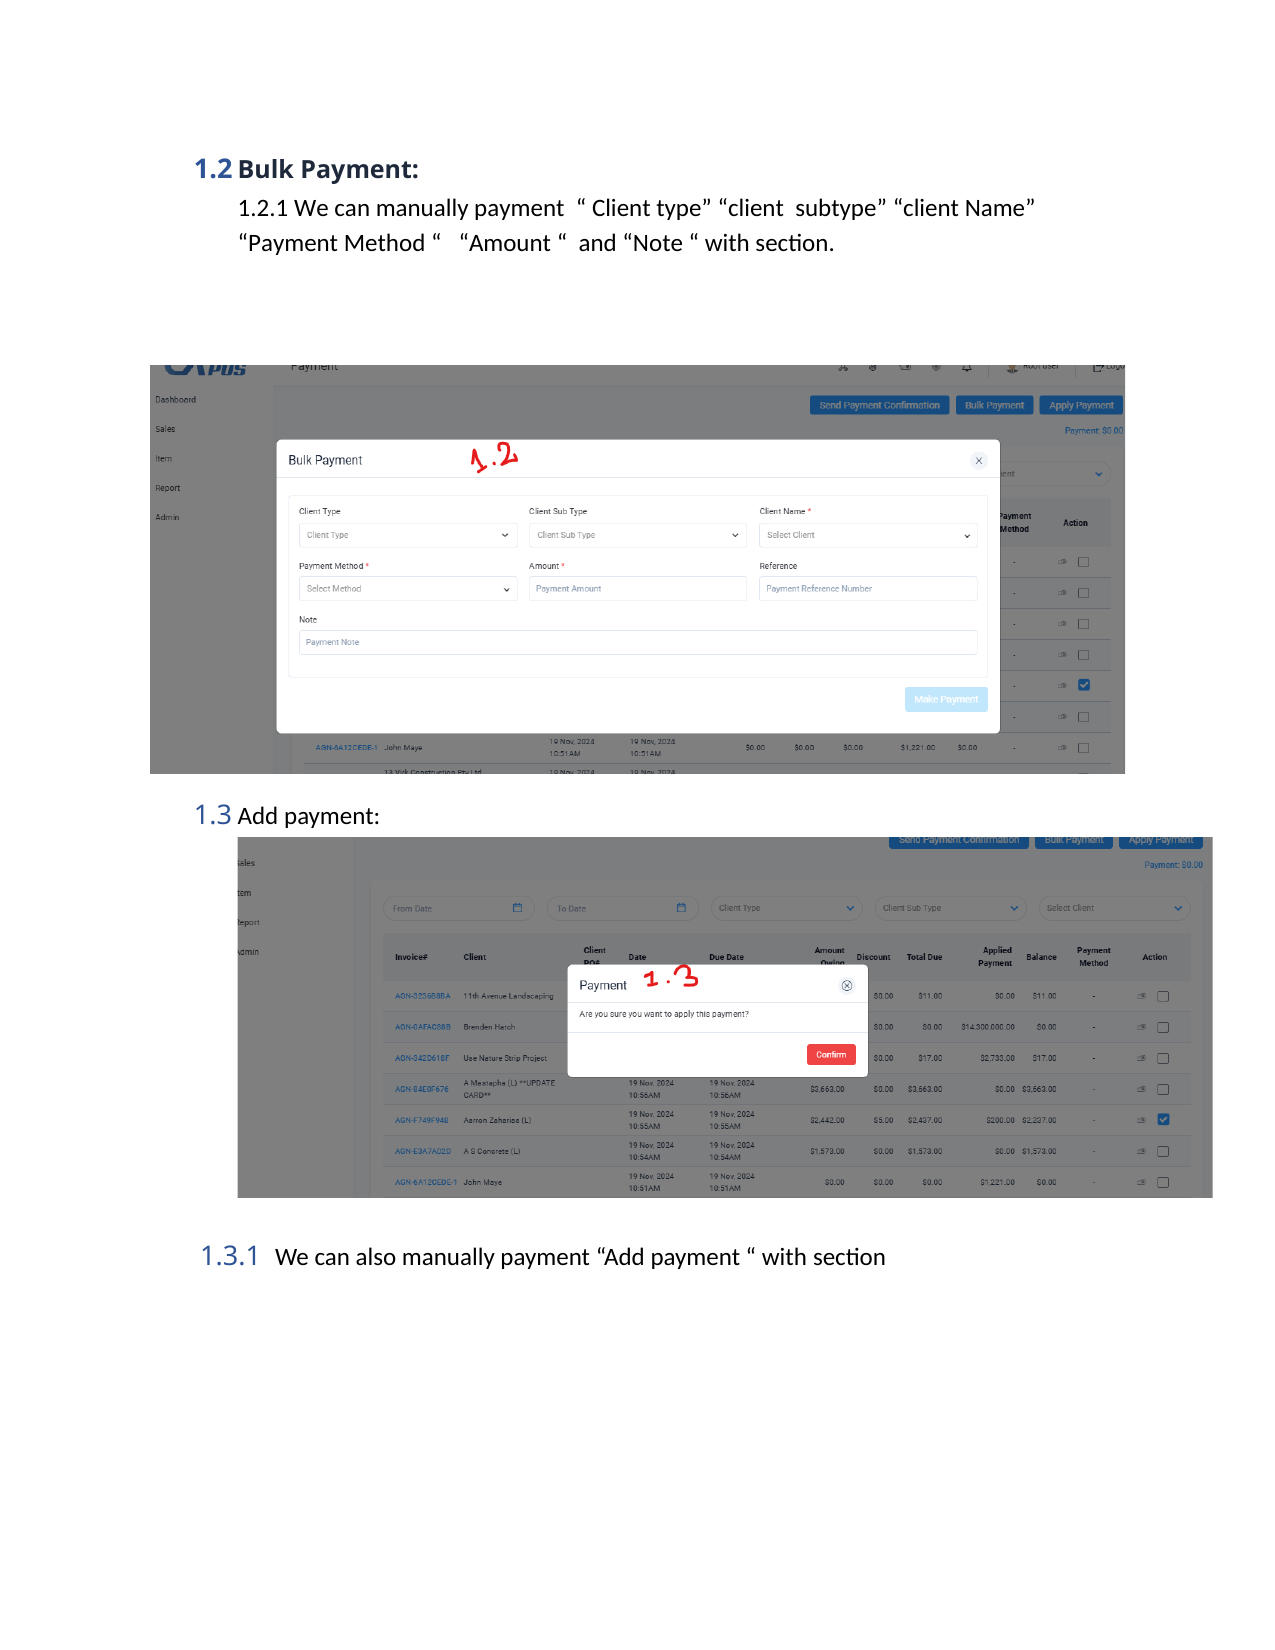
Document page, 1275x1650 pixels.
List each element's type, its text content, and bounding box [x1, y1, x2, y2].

picture [150, 365, 1125, 774]
picture [237, 837, 1213, 1198]
subtitle Bulk Payment: [194, 150, 1125, 187]
list Add payment: [194, 795, 1125, 832]
list We can also manually payment “Add payment “ with section [200, 1237, 1125, 1274]
text 1.2.1 We can manually payment “ Client type” “client subtype” “client Name” “Payment Method “ “Amount “ and “Note “ with section. [237, 192, 1125, 258]
